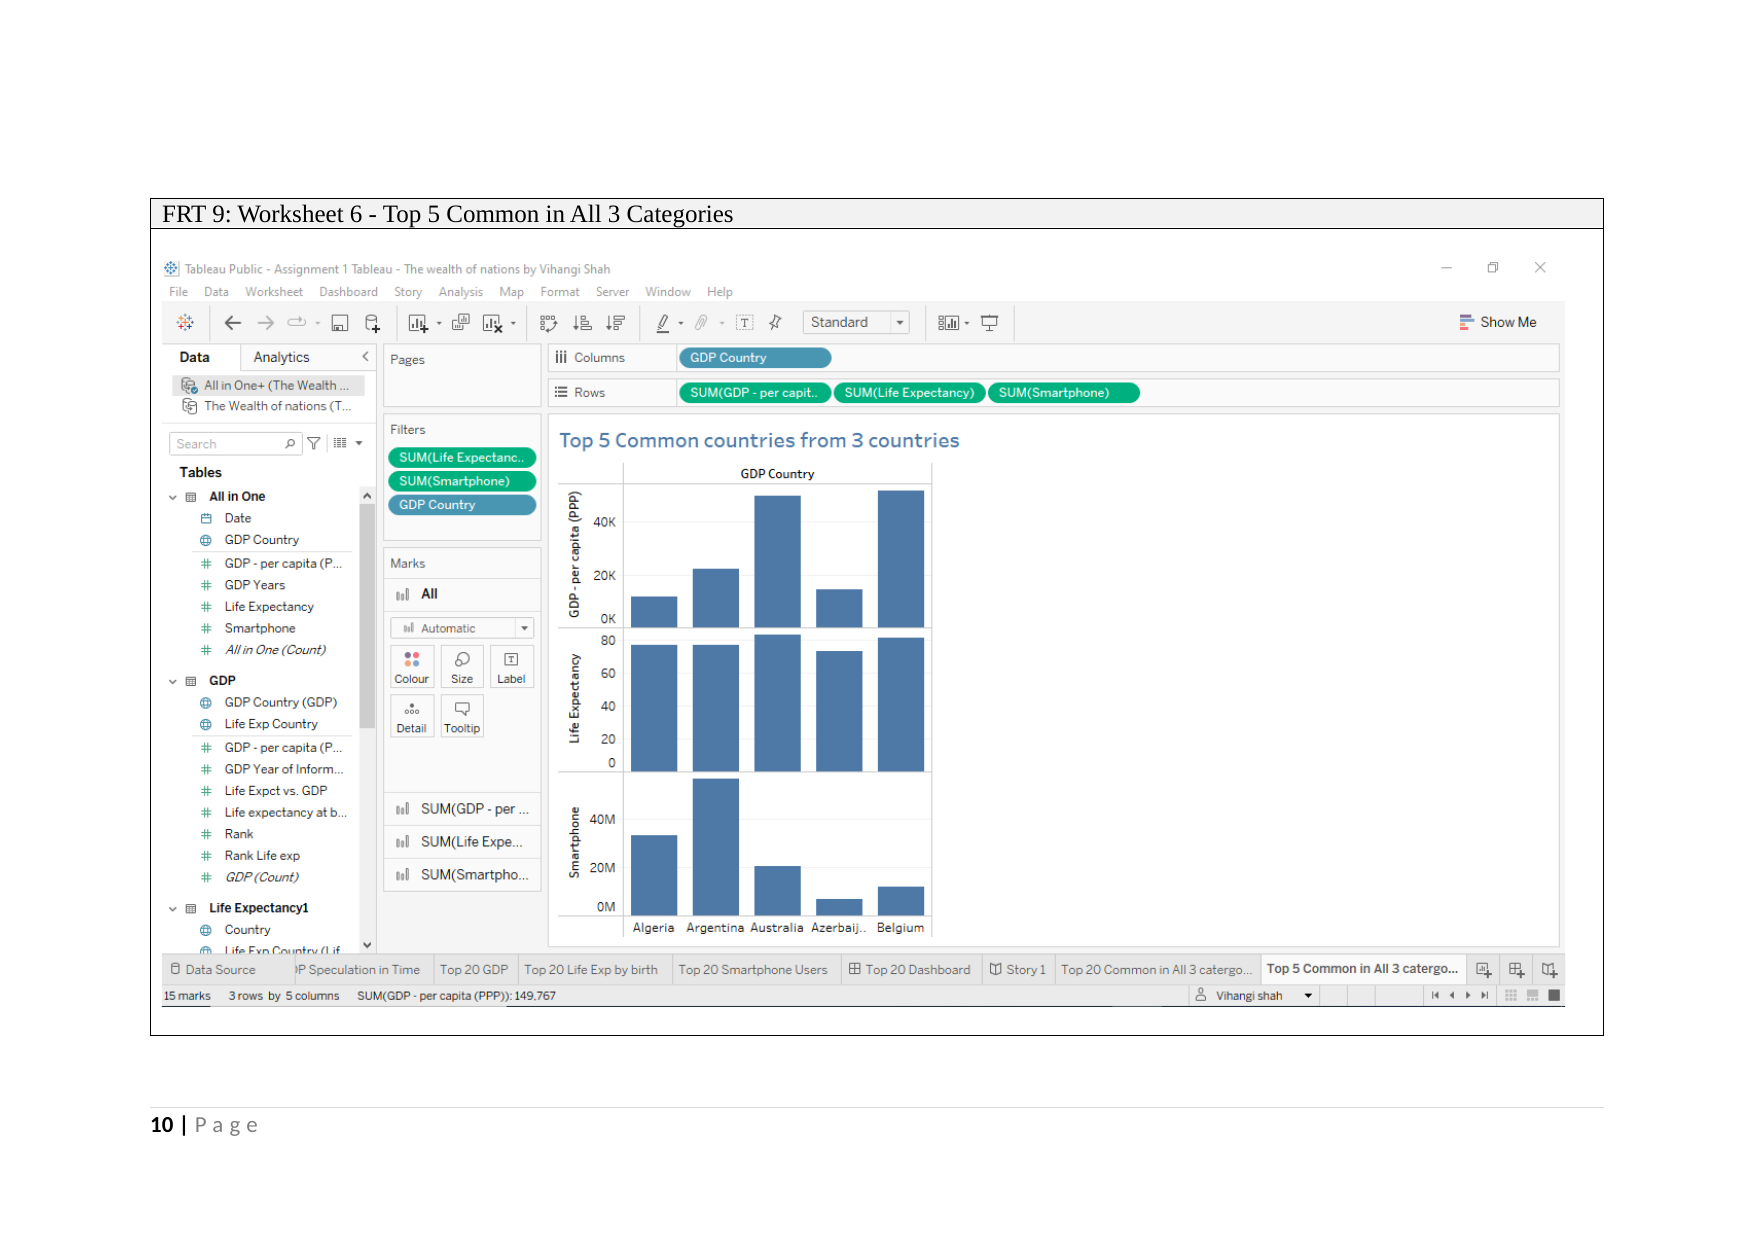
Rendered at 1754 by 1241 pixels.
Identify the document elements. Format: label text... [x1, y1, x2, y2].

table_cell [151, 229, 1603, 1035]
picture [161, 257, 1566, 1007]
table_header FRT 9: Worksheet 6 - Top 5 Common in All 3 Categories [151, 199, 1603, 227]
